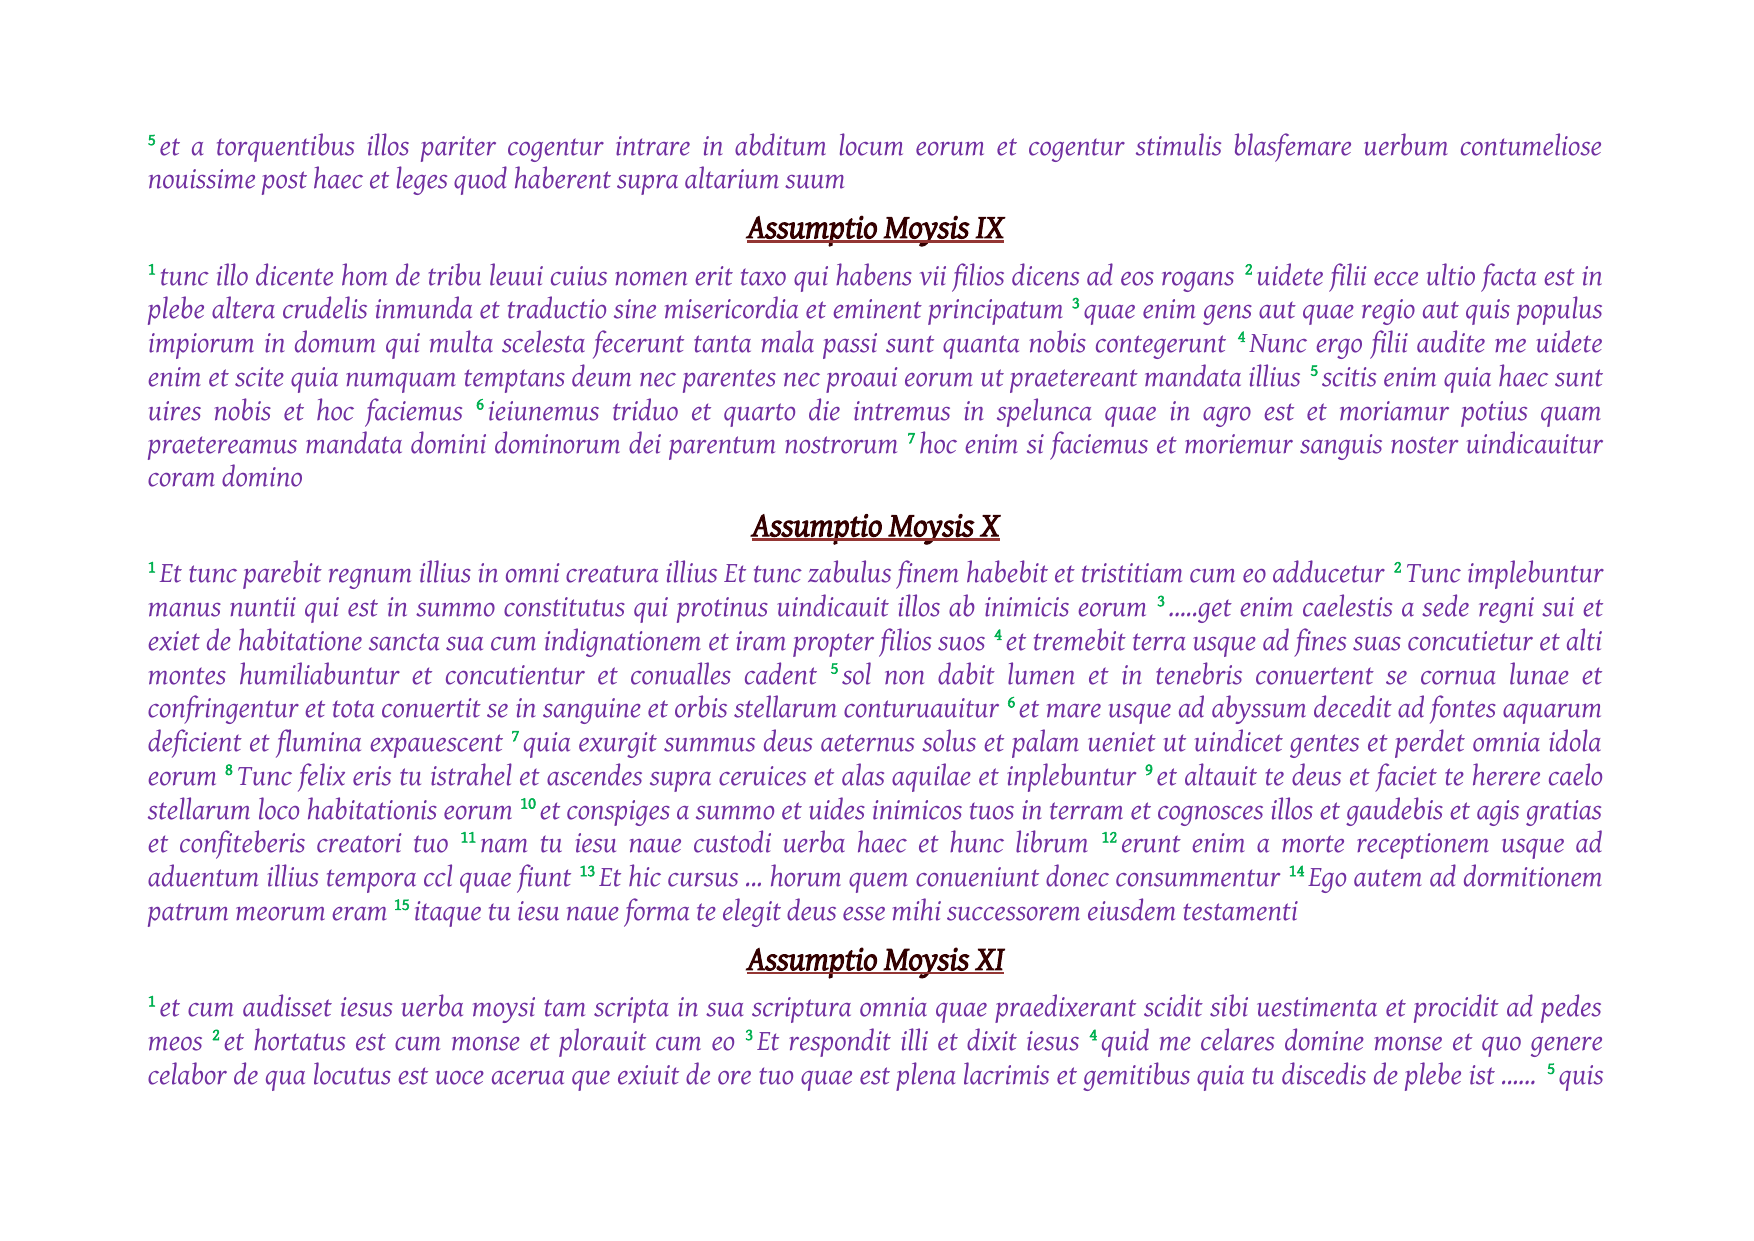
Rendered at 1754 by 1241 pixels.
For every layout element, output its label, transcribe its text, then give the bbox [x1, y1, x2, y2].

text Assumptio Moysis IX [148, 209, 1606, 247]
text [148, 130, 1606, 197]
text Assumptio Moysis X [148, 507, 1606, 545]
text Assumptio Moysis XI [148, 941, 1606, 978]
text 1 Et tunc parebit regnum illius in omni creatura illius Et tunc zabulus finem habebit et tristitiam cum eo adducetur 2 Tunc implebuntur manus nuntii qui est in summo constitutus qui protinus uindicauit illos ab inimicis eorum 3 .....get enim caelestis a sede regni sui et exiet de habitatione sancta sua cum indignationem et iram propter filios suos 4 et tremebit terra usque ad fines suas concutietur et alti montes humiliabuntur et concutientur et conualles cadent 5 sol non dabit lumen et in tenebris conuertent se cornua lunae et confringentur et tota conuertit se in sanguine et orbis stellarum conturuauitur 6 et mare usque ad abyssum decedit ad fontes aquarum deficient et flumina expauescent 7 quia exurgit summus deus aeternus solus et palam ueniet ut uindicet gentes et perdet omnia idola eorum 8 Tunc felix eris tu istrahel et ascendes supra ceruices et alas aquilae et inplebuntur 9 et altauit te deus et faciet te herere caelo stellarum loco habitationis eorum 10 et conspiges a summo et uides inimicos tuos in terram et cognosces illos et gaudebis et agis gratias et confiteberis creatori tuo 11 nam tu iesu naue custodi uerba haec et hunc librum 12 erunt enim a morte receptionem usque ad aduentum illius tempora ccl quae fiunt 13 Et hic cursus ... horum quem conueniunt donec consummentur 14 Ego autem ad dormitionem patrum meorum eram 15 itaque tu iesu naue forma te elegit deus esse mihi successorem eiusdem testamenti [148, 557, 1606, 928]
text 1 tunc illo dicente hom de tribu leuui cuius nomen erit taxo qui habens vii filios dicens ad eos rogans 2 uidete filii ecce ultio facta est in plebe altera crudelis inmunda et traductio sine misericordia et eminent principatum 3 quae enim gens aut quae regio aut quis populus impiorum in domum qui multa scelesta fecerunt tanta mala passi sunt quanta nobis contegerunt 4 Nunc ergo filii audite me uidete enim et scite quia numquam temptans deum nec parentes nec proaui eorum ut praetereant mandata illius 5 scitis enim quia haec sunt uires nobis et hoc faciemus 6 ieiunemus triduo et quarto die intremus in spelunca quae in agro est et moriamur potius quam praetereamus mandata domini dominorum dei parentum nostrorum 7 hoc enim si faciemus et moriemur sanguis noster uindicauitur coram domino [148, 259, 1606, 494]
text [148, 991, 1606, 1092]
